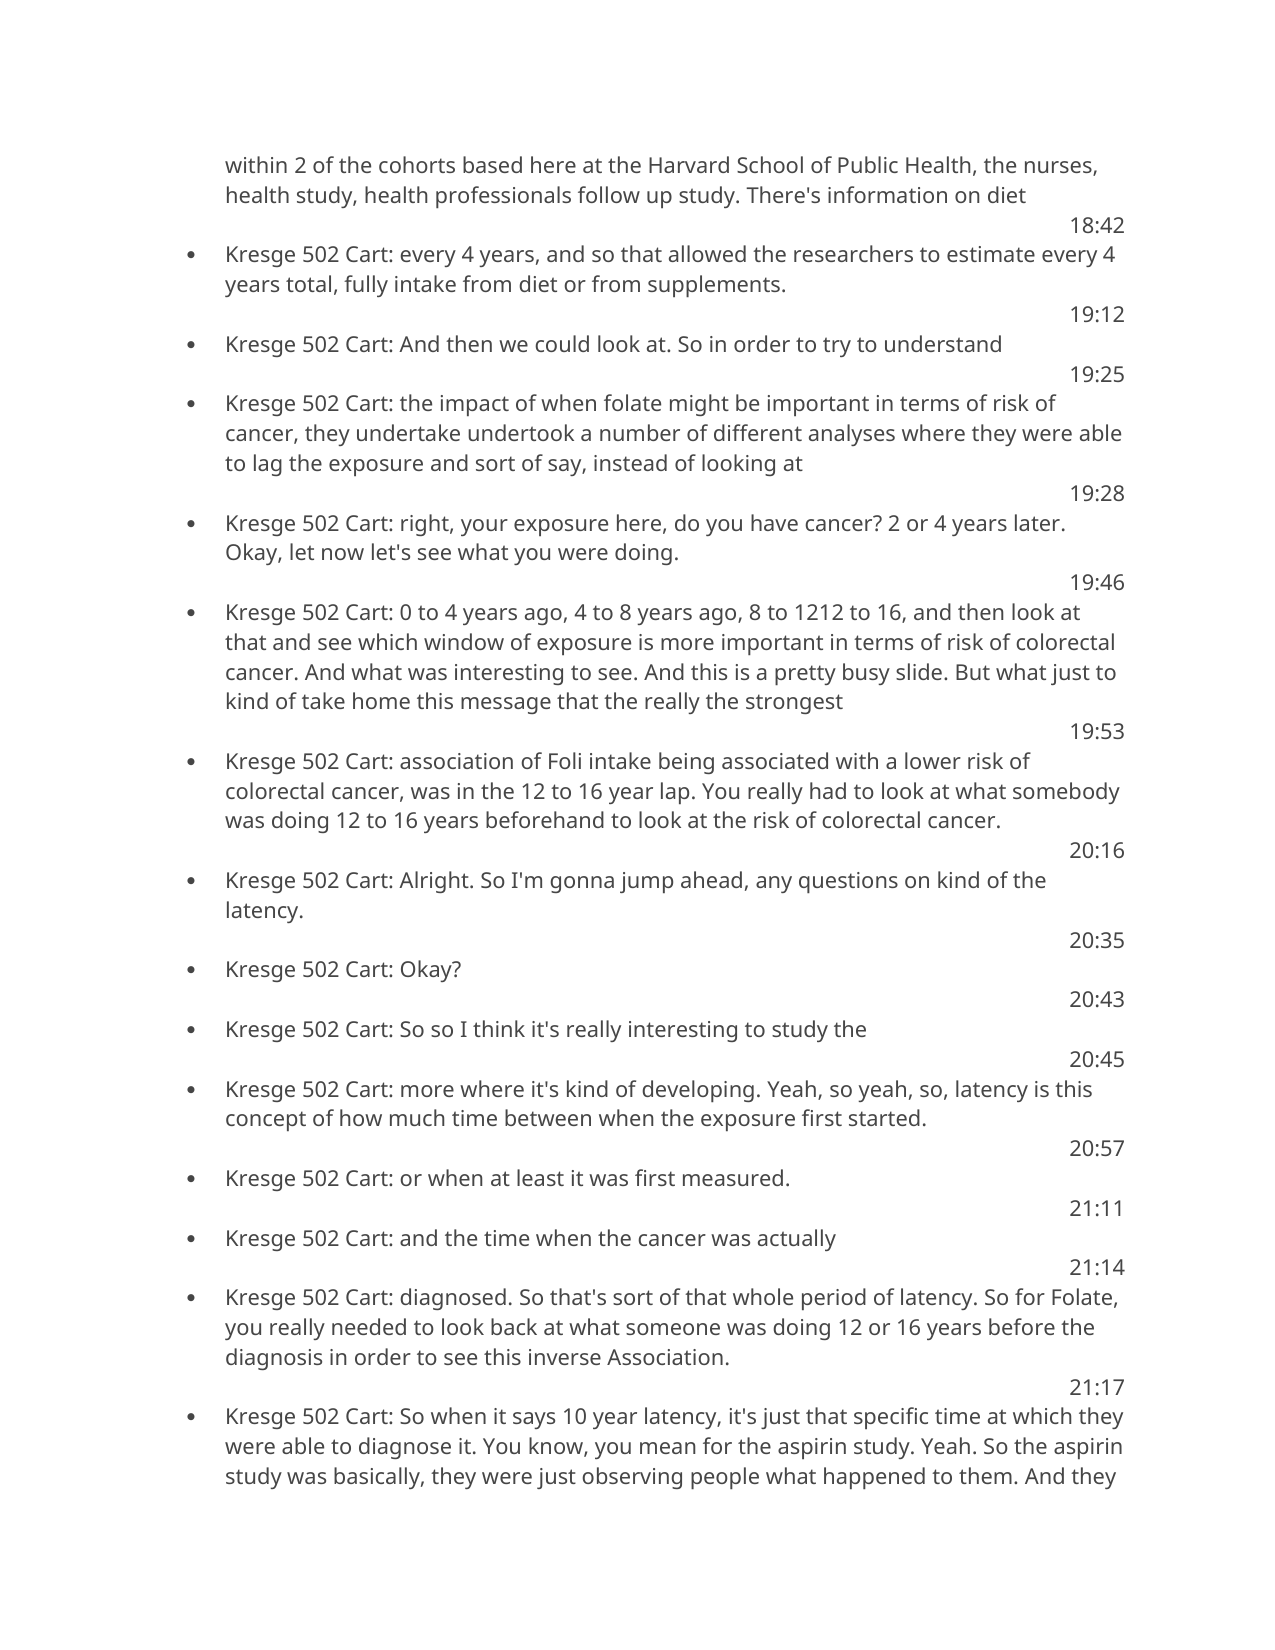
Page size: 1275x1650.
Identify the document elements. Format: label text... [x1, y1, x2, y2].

text 19:12 [225, 299, 1125, 329]
list Kresge 502 Cart: right, your exposure here, do you have cancer? 2 or 4 years later. Okay, let now let's see what you were doing. [187, 507, 1125, 567]
list Kresge 502 Cart: So so I think it's really interesting to study the [187, 1014, 1125, 1044]
text 19:25 [225, 358, 1125, 388]
text 21:17 [225, 1371, 1125, 1401]
text 20:57 [225, 1133, 1125, 1163]
text 20:43 [225, 984, 1125, 1014]
text 21:14 [225, 1252, 1125, 1282]
text 19:53 [225, 716, 1125, 746]
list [187, 150, 1125, 209]
list Kresge 502 Cart: every 4 years, and so that allowed the researchers to estimate every 4 years total, fully intake from diet or from supplements. [187, 239, 1125, 299]
text 19:28 [225, 478, 1125, 507]
list Kresge 502 Cart: 0 to 4 years ago, 4 to 8 years ago, 8 to 1212 to 16, and then look at that and see which window of exposure is more important in terms of risk of colorectal cancer. And what was interesting to see. And this is a pretty busy slide. But what just to kind of take home this message that the really the strongest [187, 597, 1125, 716]
text 19:46 [225, 567, 1125, 597]
list Kresge 502 Cart: association of Foli intake being associated with a lower risk of colorectal cancer, was in the 12 to 16 year lap. You really had to look at what somebody was doing 12 to 16 years beforehand to look at the risk of colorectal cancer. [187, 746, 1125, 835]
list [187, 1401, 1125, 1491]
list Kresge 502 Cart: diagnosed. So that's sort of that whole period of latency. So for Folate, you really needed to look back at what someone was doing 12 or 16 years before the diagnosis in order to see this inverse Association. [187, 1282, 1125, 1371]
text 21:11 [225, 1193, 1125, 1222]
list Kresge 502 Cart: Okay? [187, 954, 1125, 984]
list Kresge 502 Cart: And then we could look at. So in order to try to understand [187, 329, 1125, 358]
list Kresge 502 Cart: more where it's kind of developing. Yeah, so yeah, so, latency is this concept of how much time between when the exposure first started. [187, 1073, 1125, 1133]
text 20:35 [225, 924, 1125, 954]
list Kresge 502 Cart: and the time when the cancer was actually [187, 1222, 1125, 1252]
text 18:42 [225, 209, 1125, 239]
list Kresge 502 Cart: Alright. So I'm gonna jump ahead, any questions on kind of the latency. [187, 865, 1125, 924]
list Kresge 502 Cart: the impact of when folate might be important in terms of risk of cancer, they undertake undertook a number of different analyses where they were able to lag the exposure and sort of say, instead of looking at [187, 388, 1125, 478]
list Kresge 502 Cart: or when at least it was first measured. [187, 1163, 1125, 1193]
text 20:16 [225, 835, 1125, 865]
text 20:45 [225, 1044, 1125, 1073]
